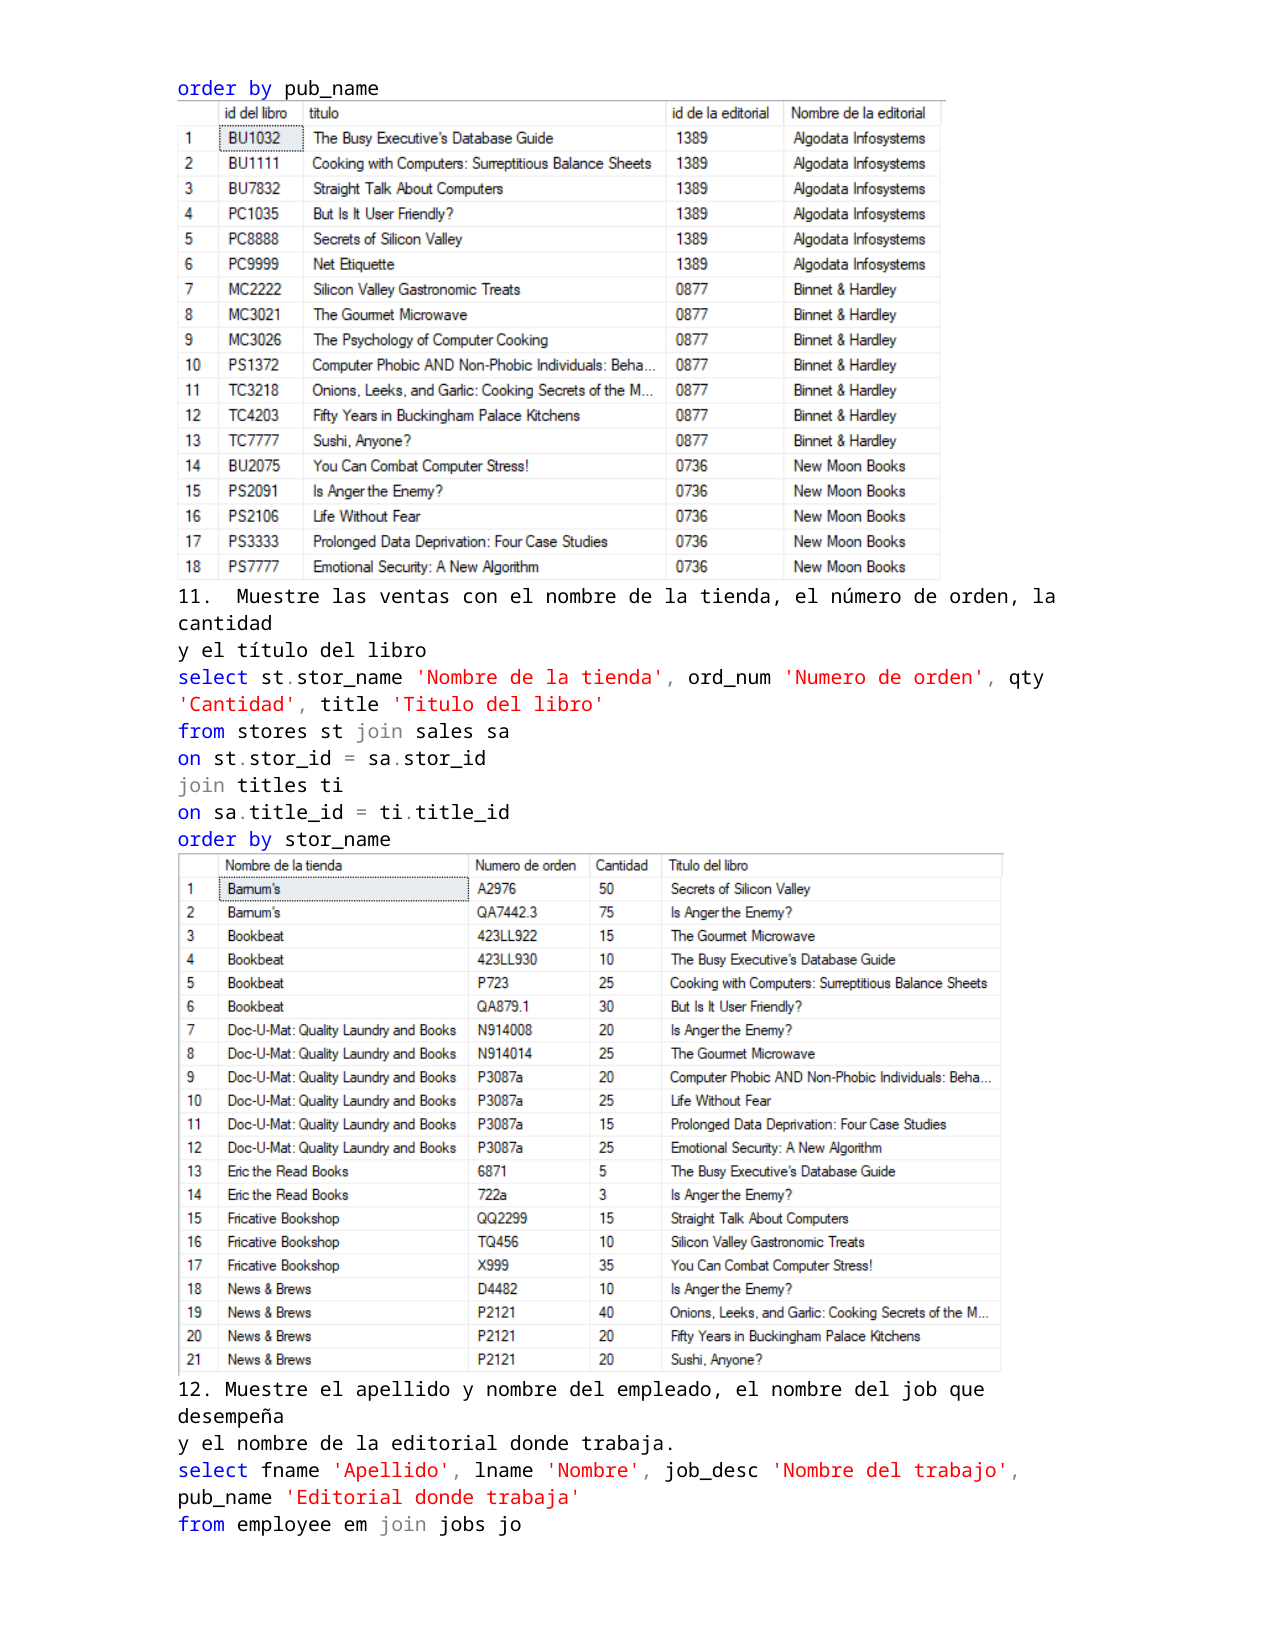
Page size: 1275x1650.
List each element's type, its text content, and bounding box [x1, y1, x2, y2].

text join titles ti [177, 771, 1098, 798]
text from employee em join jobs jo [177, 1511, 1098, 1537]
text 12. Muestre el apellido y nombre del empleado, el nombre del job que desempeña [177, 1376, 1098, 1429]
text on sa.title_id = ti.title_id [177, 798, 1098, 825]
text order by stor_name [177, 825, 1098, 852]
text from stores st join sales sa [177, 717, 1098, 744]
picture [177, 100, 946, 583]
text y el nombre de la editorial donde trabaja. [177, 1429, 1098, 1457]
text on st.stor_id = sa.stor_id [177, 744, 1098, 771]
picture [177, 852, 1004, 1376]
text y el título del libro [177, 636, 1098, 663]
text 11. Muestre las ventas con el nombre de la tienda, el número de orden, la cantidad [177, 582, 1098, 636]
text select fname 'Apellido', lname 'Nombre', job_desc 'Nombre del trabajo', pub_name 'Editorial donde trabaja' [177, 1457, 1098, 1511]
text select st.stor_name 'Nombre de la tienda', ord_num 'Numero de orden', qty 'Cantidad', title 'Titulo del libro' [177, 663, 1098, 717]
text order by pub_name [177, 74, 1098, 101]
